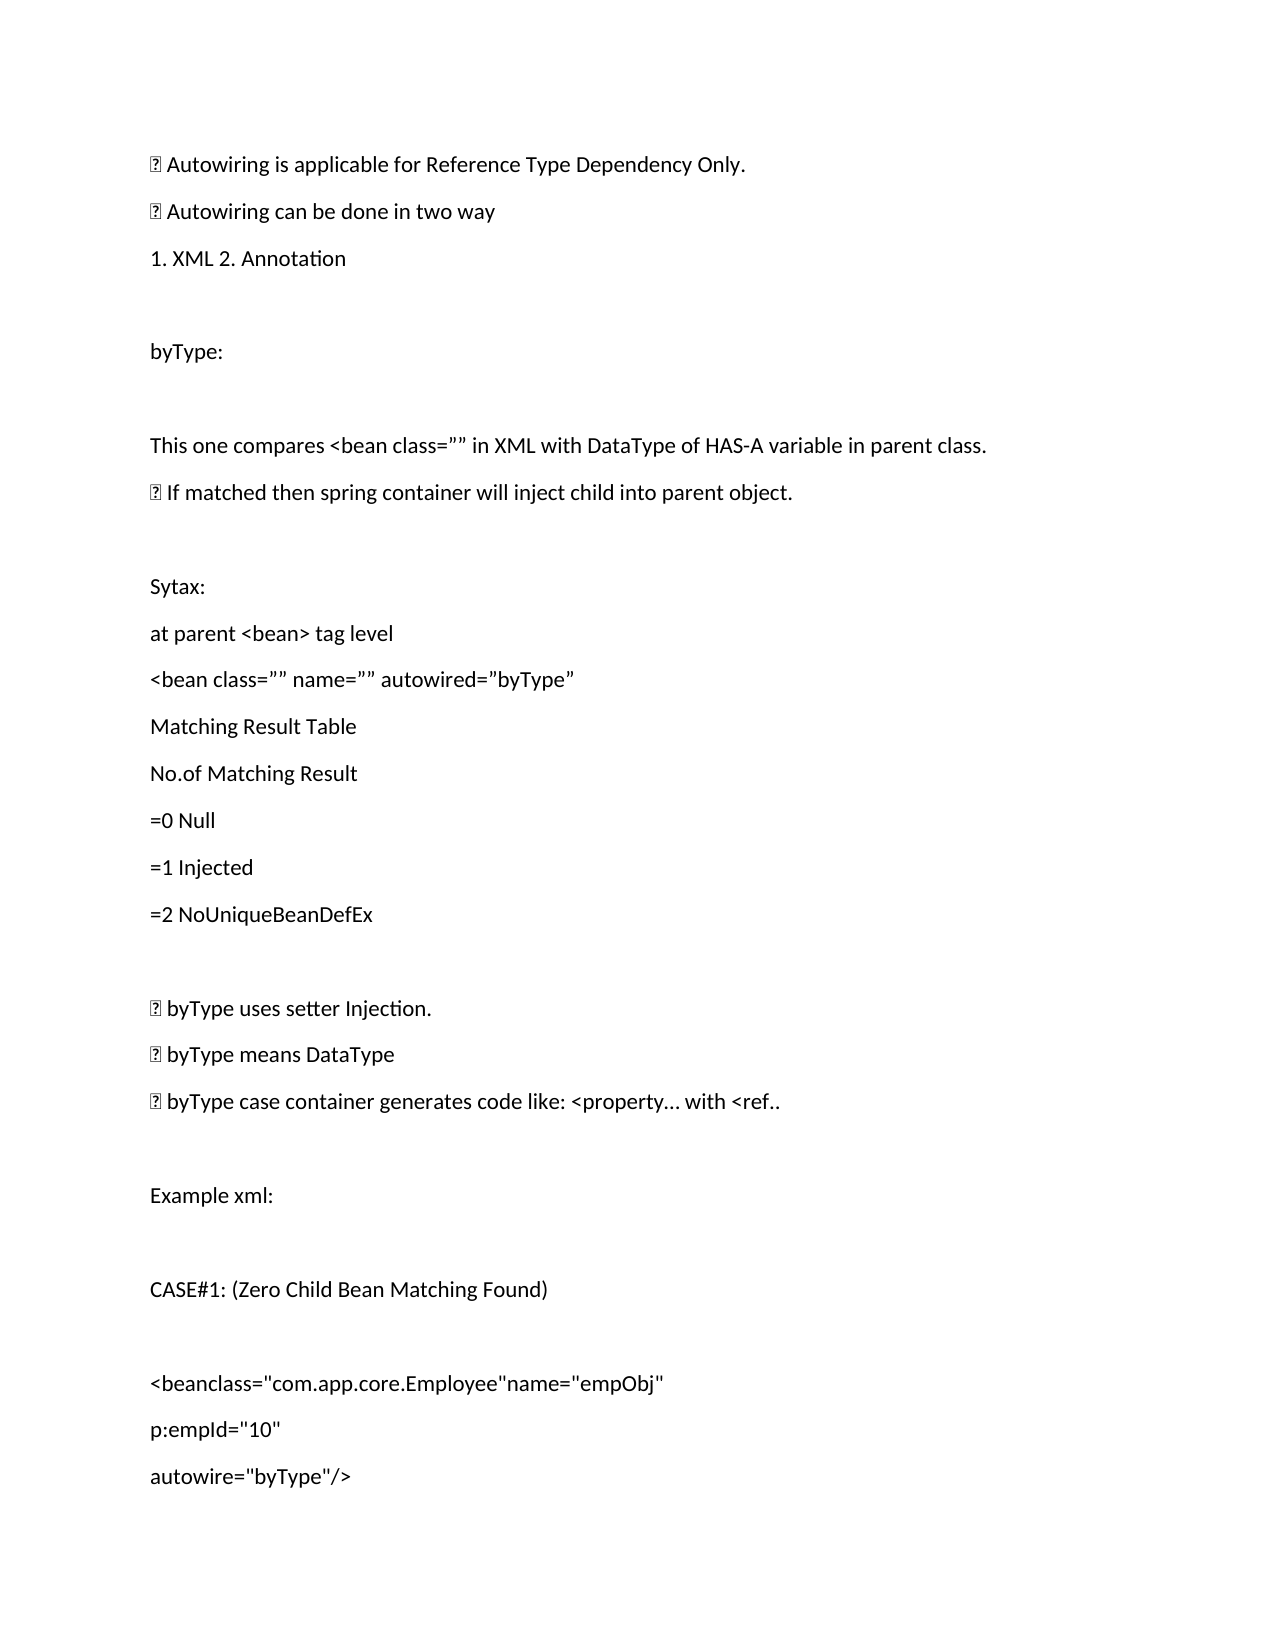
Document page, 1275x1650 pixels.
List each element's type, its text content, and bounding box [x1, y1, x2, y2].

text =1 Injected [150, 853, 1125, 881]
text  byType case container generates code like: <property… with <ref.. [150, 1087, 1125, 1116]
text at parent <bean> tag level [150, 619, 1125, 647]
text 1. XML 2. Annotation [150, 244, 1125, 272]
text =0 Null [150, 806, 1125, 834]
text  Autowiring can be done in two way [150, 197, 1125, 225]
text  Autowiring is applicable for Reference Type Dependency Only. [150, 150, 1125, 178]
text byType: [150, 337, 1125, 366]
text  byType means DataType [150, 1041, 1125, 1069]
text CASE#1: (Zero Child Bean Matching Found) [150, 1275, 1125, 1303]
text =2 NoUniqueBeanDefEx [150, 900, 1125, 928]
text Sytax: [150, 572, 1125, 600]
text This one compares <bean class=”” in XML with DataType of HAS-A variable in parent class. [150, 431, 1125, 459]
text Example xml: [150, 1181, 1125, 1209]
text No.of Matching Result [150, 759, 1125, 787]
text autowire="byType"/> [150, 1462, 1125, 1491]
text Matching Result Table [150, 712, 1125, 741]
text p:empId="10" [150, 1416, 1125, 1444]
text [150, 1369, 1125, 1397]
text  byType uses setter Injection. [150, 994, 1125, 1022]
text  If matched then spring container will inject child into parent object. [150, 478, 1125, 506]
text <bean class=”” name=”” autowired=”byType” [150, 666, 1125, 694]
